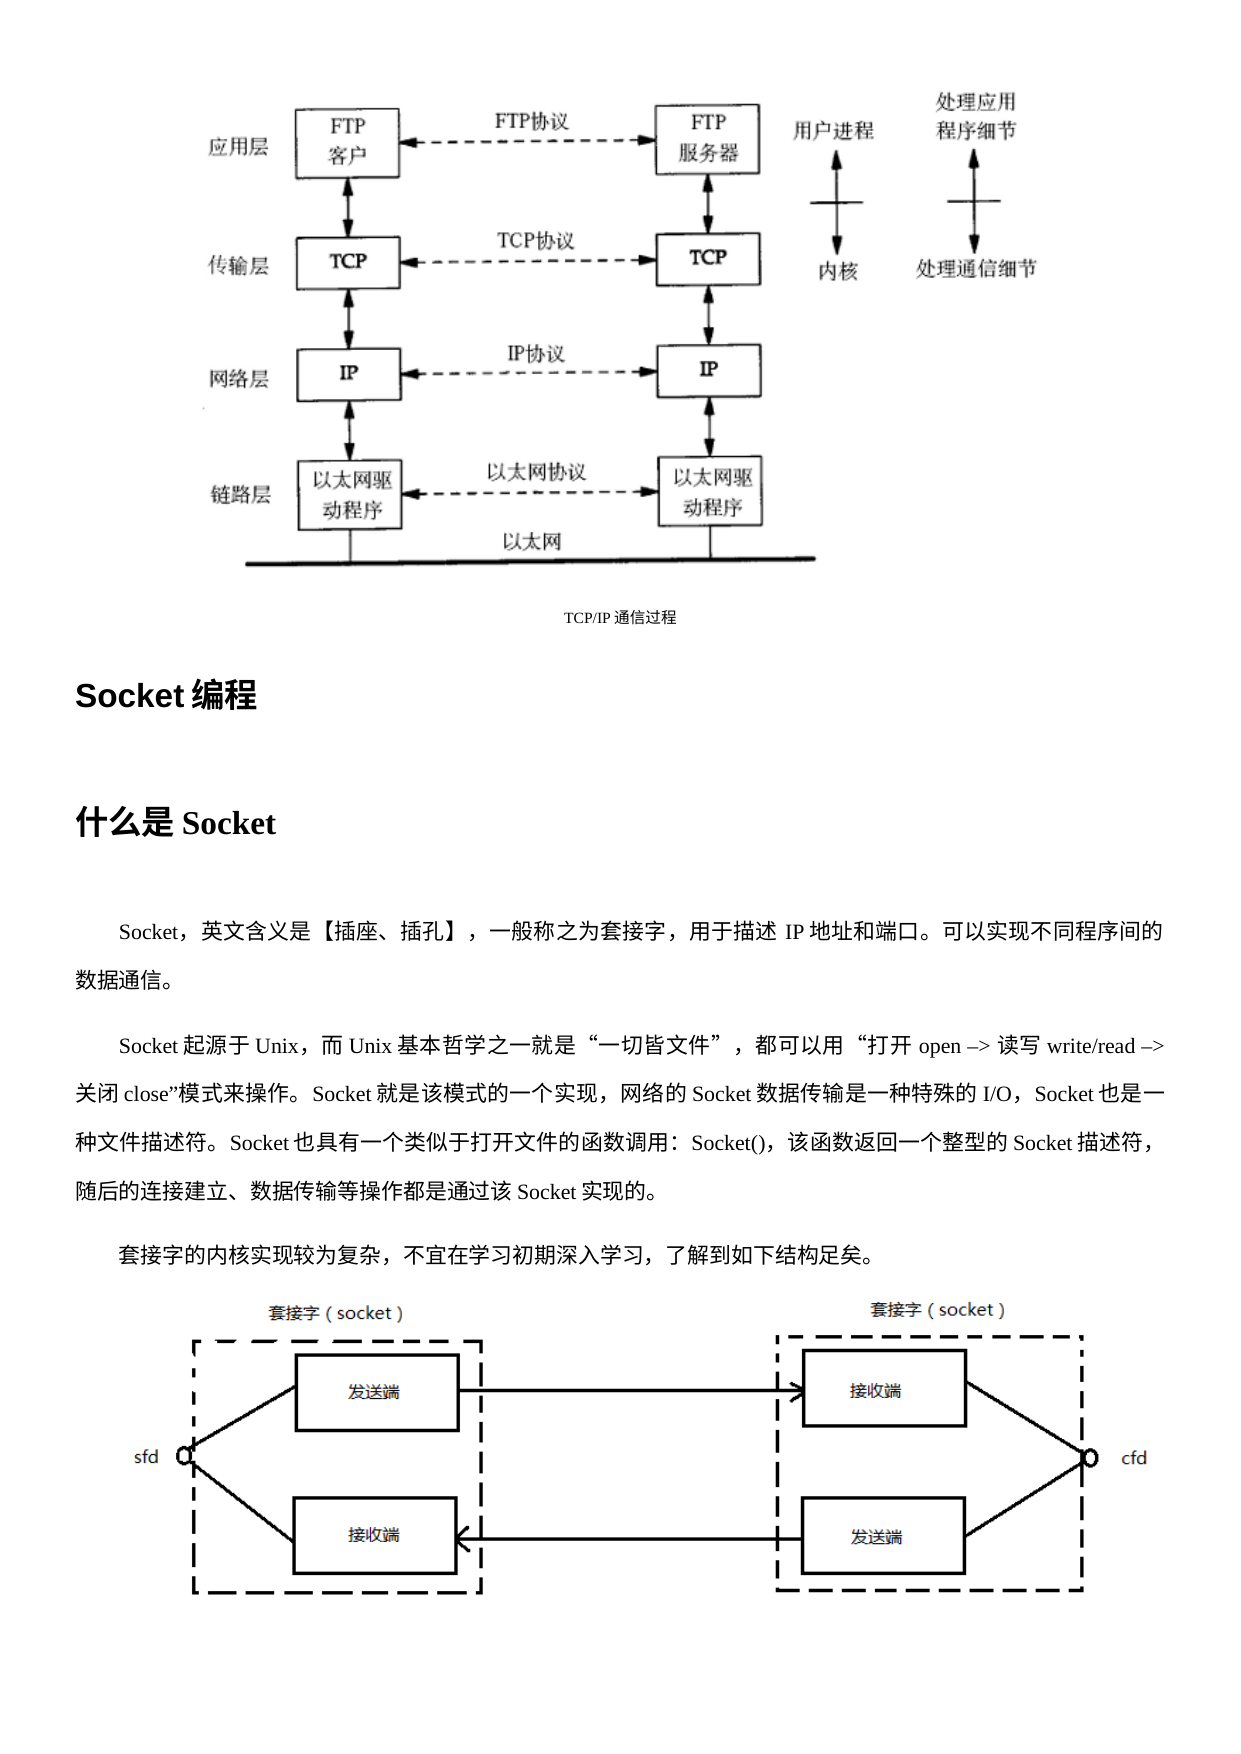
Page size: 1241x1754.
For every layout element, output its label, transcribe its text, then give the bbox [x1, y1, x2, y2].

picture [118, 1286, 1168, 1622]
text Socket，英文含义是【插座、插孔】，一般称之为套接字，用于描述IP地址和端口。可以实现不同程序间的数据通信。 [75, 914, 1165, 995]
text 套接字的内核实现较为复杂，不宜在学习初期深入学习，了解到如下结构足矣。 [75, 1238, 1165, 1271]
text Socket起源于Unix，而Unix基本哲学之一就是“一切皆文件”，都可以用“打开open –> 读写write/read –> 关闭close”模式来操作。Socket就是该模式的一个实现，网络的Socket数据传输是一种特殊的I/O，Socket也是一种文件描述符。Socket也具有一个类似于打开文件的函数调用：Socket()，该函数返回一个整型的Socket描述符，随后的连接建立、数据传输等操作都是通过该Socket实现的。 [75, 1027, 1165, 1206]
subtitle 什么是Socket [75, 787, 1165, 852]
picture [196, 80, 1044, 579]
subtitle Socket编程 [75, 660, 1165, 725]
text TCP/IP通信过程 [75, 601, 1165, 633]
